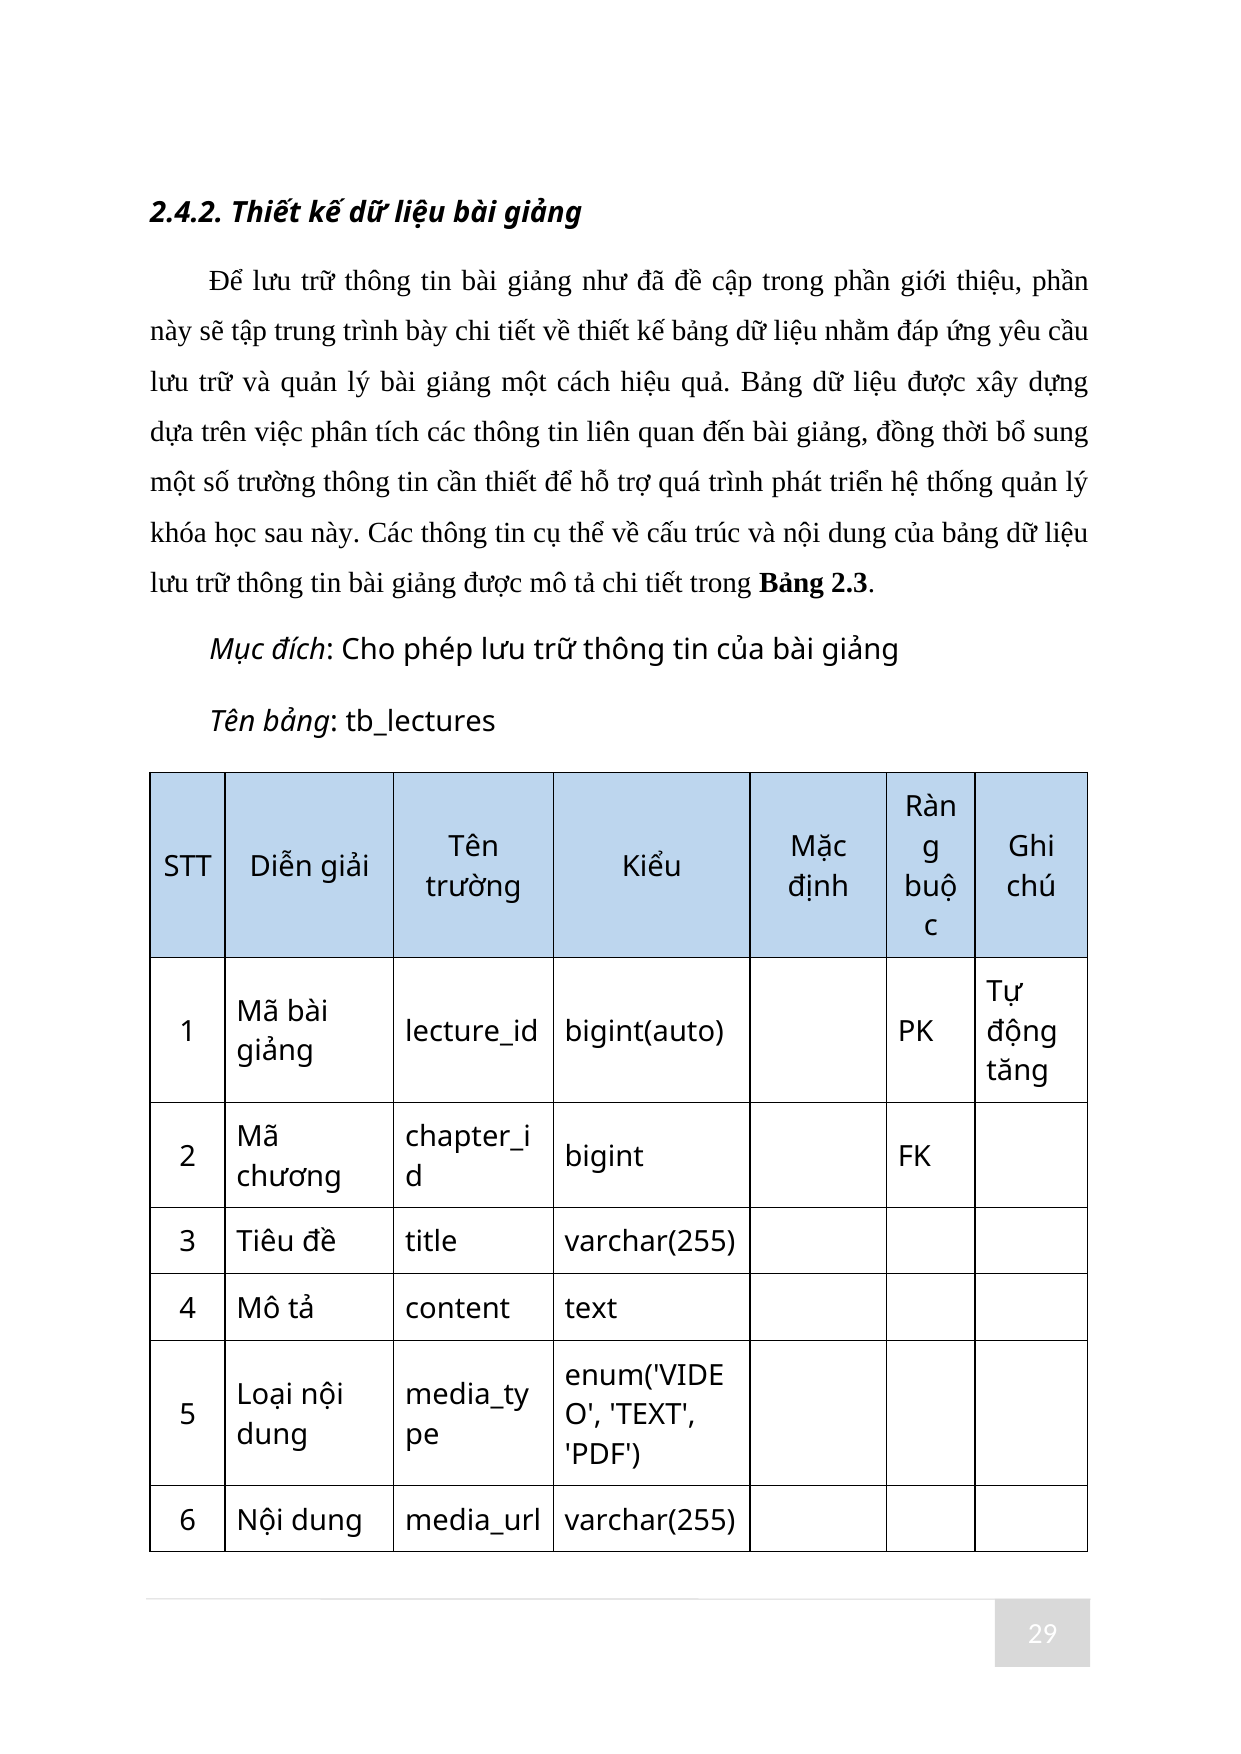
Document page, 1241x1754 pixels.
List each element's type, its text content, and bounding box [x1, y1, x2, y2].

table_cell title [394, 1208, 553, 1273]
table_cell Tiêu đề [226, 1208, 393, 1273]
table_cell varchar(255) [554, 1486, 749, 1551]
table_cell [751, 1208, 886, 1273]
table_cell [976, 1274, 1087, 1340]
table_cell [976, 1341, 1087, 1485]
table_cell lecture_id [394, 958, 553, 1102]
table_cell 2 [151, 1103, 224, 1207]
table_cell [887, 1341, 974, 1485]
table_cell 6 [151, 1486, 224, 1551]
text Để lưu trữ thông tin bài giảng như đã đề cập trong phần giới thiệu, phần này sẽ tập trung trình bày chi tiết về thiết kế bảng dữ liệu nhằm đáp ứng yêu cầu lưu trữ và quản lý bài giảng một cách hiệu quả. Bảng dữ liệu được xây dựng dựa trên việc phân tích các thông tin liên quan đến bài giảng, đồng thời bổ sung một số trường thông tin cần thiết để hỗ trợ quá trình phát triển hệ thống quản lý khóa học sau này. Các thông tin cụ thể về cấu trúc và nội dung của bảng dữ liệu lưu trữ thông tin bài giảng được mô tả chi tiết trong Bảng 2.3. [150, 263, 1090, 599]
table_cell text [554, 1274, 749, 1340]
table_cell bigint(auto) [554, 958, 749, 1102]
table_cell varchar(255) [554, 1208, 749, 1273]
table_cell chapter_id [394, 1103, 553, 1207]
table_cell 5 [151, 1341, 224, 1485]
table_cell [887, 1486, 974, 1551]
subtitle 2.4.2. Thiết kế dữ liệu bài giảng [150, 191, 1090, 231]
table_cell Mã bài giảng [226, 958, 393, 1102]
table_cell [976, 1103, 1087, 1207]
table_header Ghi chú [976, 773, 1087, 957]
table_cell [751, 1341, 886, 1485]
table_cell [887, 1274, 974, 1340]
table_cell [751, 1274, 886, 1340]
table_cell [751, 1103, 886, 1207]
table_header STT [151, 773, 224, 957]
table_cell content [394, 1274, 553, 1340]
table_cell 1 [151, 958, 224, 1102]
table_header Tên trường [394, 773, 553, 957]
table_cell FK [887, 1103, 974, 1207]
table_cell PK [887, 958, 974, 1102]
table_cell media_url [394, 1486, 553, 1551]
table_cell [751, 958, 886, 1102]
table_cell [976, 1486, 1087, 1551]
table_cell enum('VIDEO', 'TEXT', 'PDF') [554, 1341, 749, 1485]
text Mục đích: Cho phép lưu trữ thông tin của bài giảng [150, 628, 1090, 668]
table_cell media_type [394, 1341, 553, 1485]
table_cell 3 [151, 1208, 224, 1273]
table_header Diễn giải [226, 773, 393, 957]
table_cell Nội dung [226, 1486, 393, 1551]
table_cell Mô tả [226, 1274, 393, 1340]
table_cell [976, 1208, 1087, 1273]
table_cell Tự động tăng [976, 958, 1087, 1102]
table_header Mặc định [751, 773, 886, 957]
table_cell Mã chương [226, 1103, 393, 1207]
table_header Ràng buộc [887, 773, 974, 957]
table_cell 4 [151, 1274, 224, 1340]
text Tên bảng: tb_lectures [150, 700, 1090, 739]
table_cell bigint [554, 1103, 749, 1207]
table_header Kiểu [554, 773, 749, 957]
table_cell Loại nội dung [226, 1341, 393, 1485]
table_cell [887, 1208, 974, 1273]
table_cell [751, 1486, 886, 1551]
